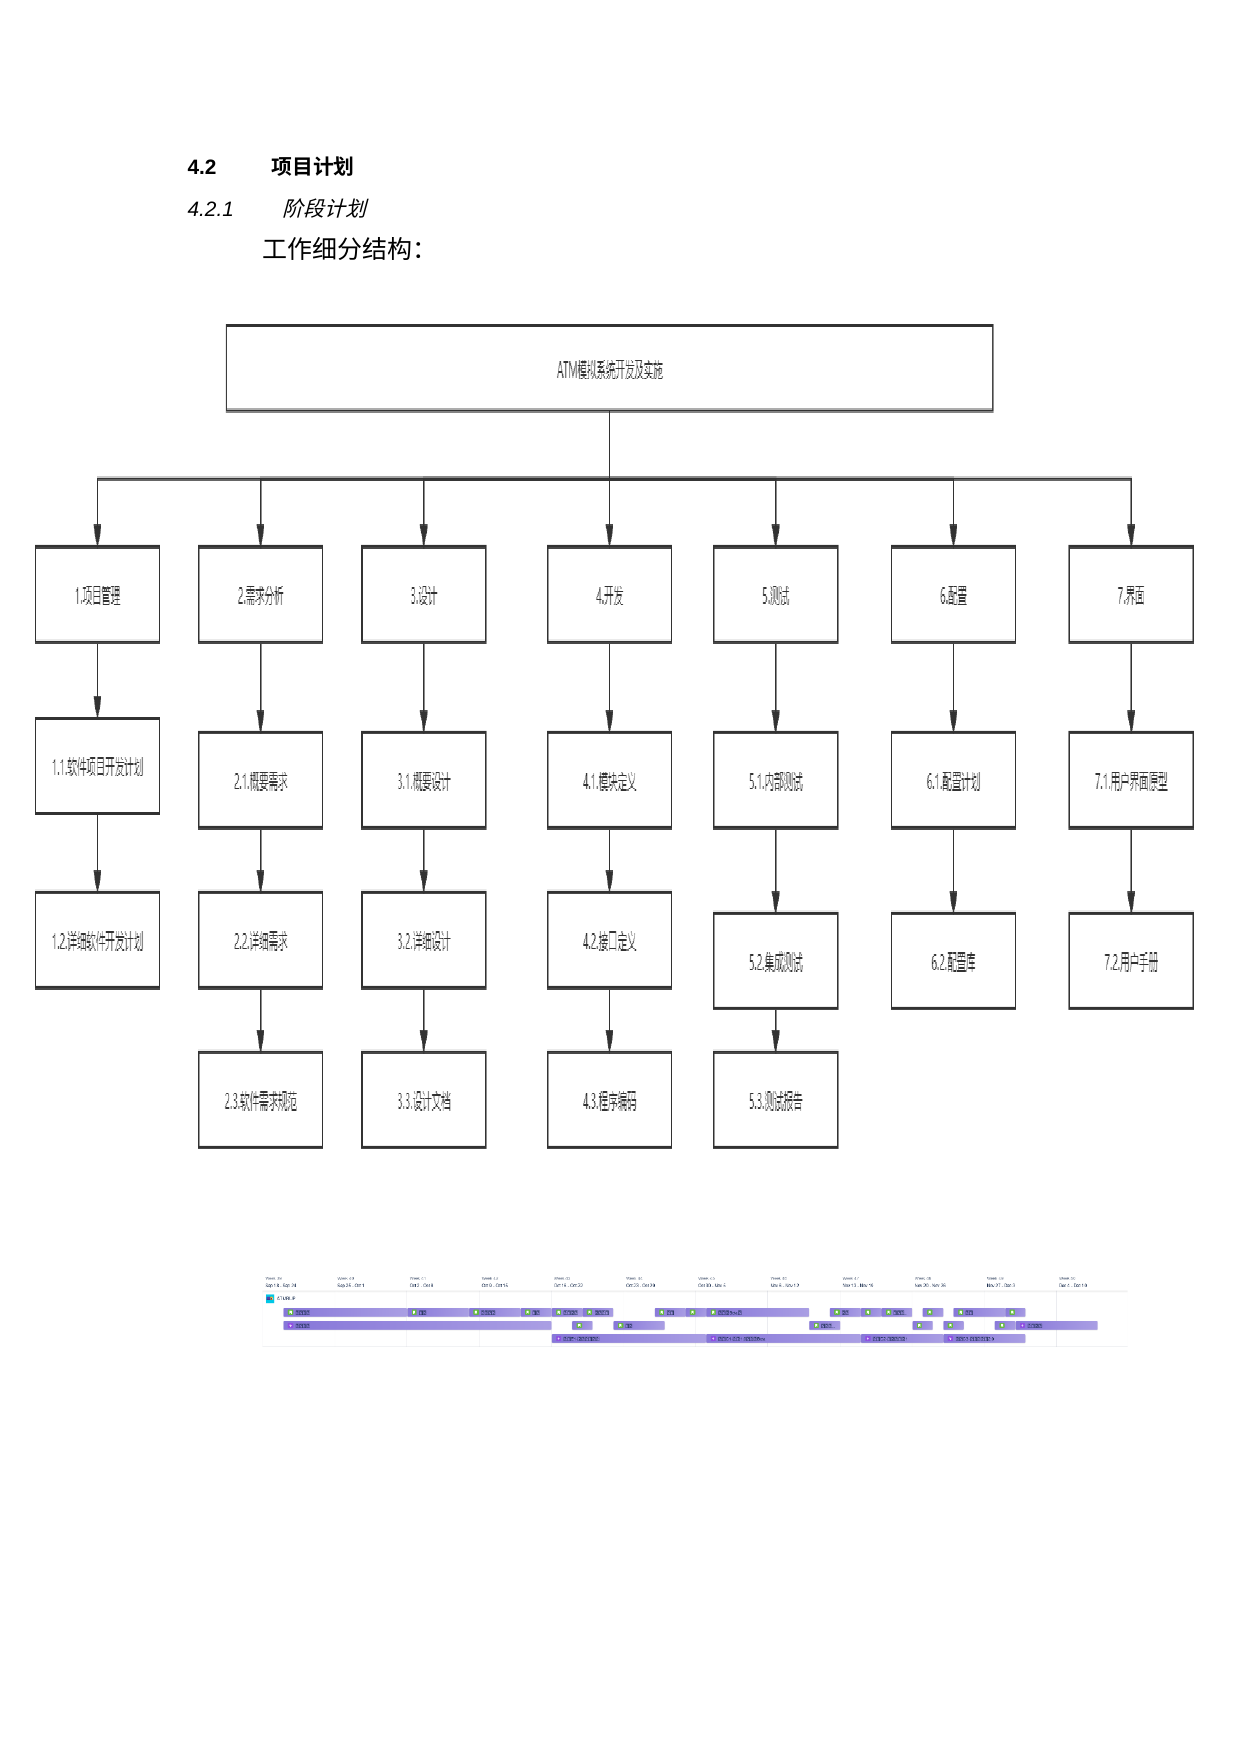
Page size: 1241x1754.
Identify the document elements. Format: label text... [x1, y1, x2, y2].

picture [17, 287, 1210, 1187]
subtitle 4.2 项目计划 [187, 150, 1053, 180]
subtitle 4.2.1 阶段计划 [187, 193, 1053, 223]
text 工作细分结构： [262, 229, 1053, 265]
picture [262, 1273, 1128, 1347]
